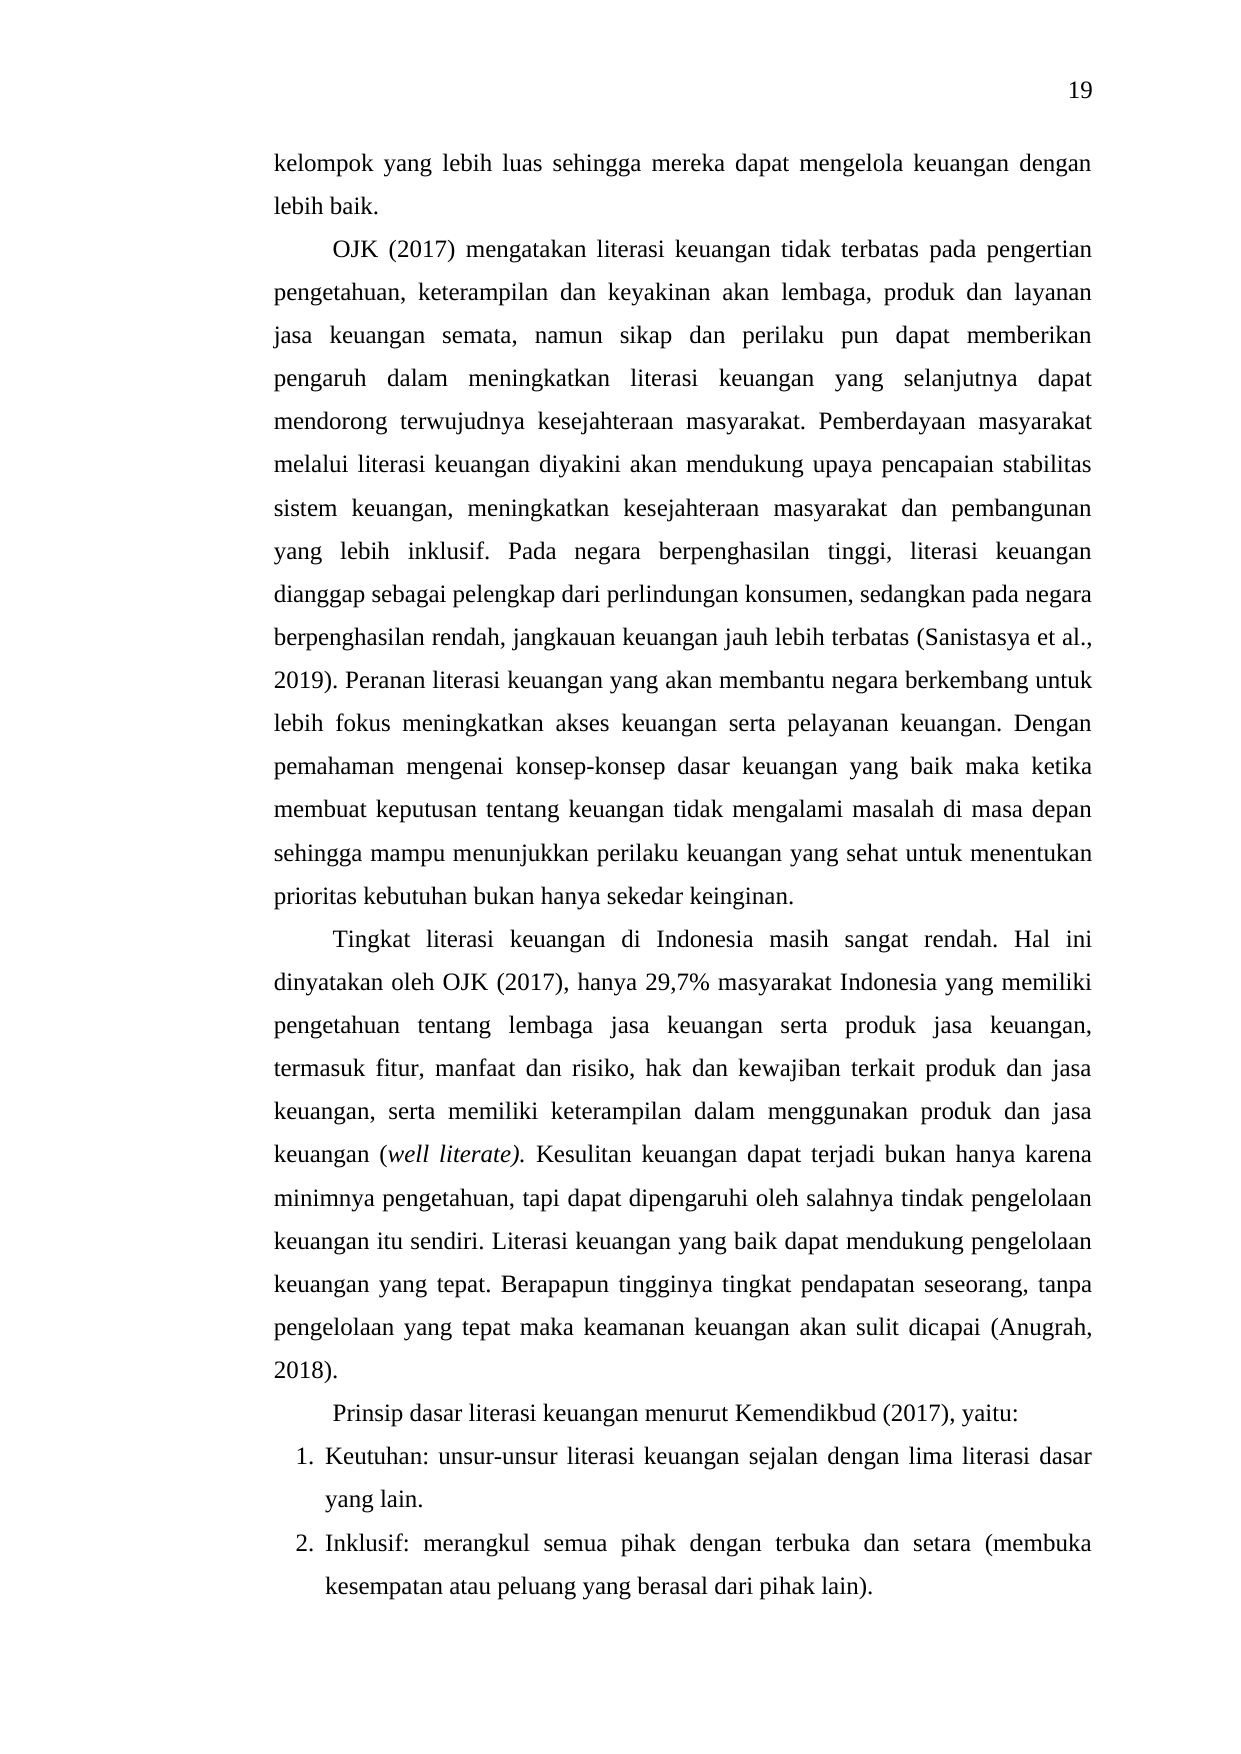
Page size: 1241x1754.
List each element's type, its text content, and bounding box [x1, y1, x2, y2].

text OJK (2017) mengatakan literasi keuangan tidak terbatas pada pengertian pengetahuan, keterampilan dan keyakinan akan lembaga, produk dan layanan jasa keuangan semata, namun sikap dan perilaku pun dapat memberikan pengaruh dalam meningkatkan literasi keuangan yang selanjutnya dapat mendorong terwujudnya kesejahteraan masyarakat. Pemberdayaan masyarakat melalui literasi keuangan diyakini akan mendukung upaya pencapaian stabilitas sistem keuangan, meningkatkan kesejahteraan masyarakat dan pembangunan yang lebih inklusif. Pada negara berpenghasilan tinggi, literasi keuangan dianggap sebagai pelengkap dari perlindungan konsumen, sedangkan pada negara berpenghasilan rendah, jangkauan keuangan jauh lebih terbatas (Sanistasya et al., 2019). Peranan literasi keuangan yang akan membantu negara berkembang untuk lebih fokus meningkatkan akses keuangan serta pelayanan keuangan. Dengan pemahaman mengenai konsep-konsep dasar keuangan yang baik maka ketika membuat keputusan tentang keuangan tidak mengalami masalah di masa depan sehingga mampu menunjukkan perilaku keuangan yang sehat untuk menentukan prioritas kebutuhan bukan hanya sekedar keinginan. [273, 234, 1092, 909]
list Inklusif: merangkul semua pihak dengan terbuka dan setara (membuka kesempatan atau peluang yang berasal dari pihak lain). [295, 1528, 1092, 1599]
text Prinsip dasar literasi keuangan menurut Kemendikbud (2017), yaitu: [273, 1398, 1092, 1427]
text Tingkat literasi keuangan di Indonesia masih sangat rendah. Hal ini dinyatakan oleh OJK (2017), hanya 29,7% masyarakat Indonesia yang memiliki pengetahuan tentang lembaga jasa keuangan serta produk jasa keuangan, termasuk fitur, manfaat dan risiko, hak dan kewajiban terkait produk dan jasa keuangan, serta memiliki keterampilan dalam menggunakan produk dan jasa keuangan (well literate). Kesulitan keuangan dapat terjadi bukan hanya karena minimnya pengetahuan, tapi dapat dipengaruhi oleh salahnya tindak pengelolaan keuangan itu sendiri. Literasi keuangan yang baik dapat mendukung pengelolaan keuangan yang tepat. Berapapun tingginya tingkat pendapatan seseorang, tanpa pengelolaan yang tepat maka keamanan keuangan akan sulit dicapai (Anugrah, 2018). [273, 924, 1092, 1384]
list Keutuhan: unsur-unsur literasi keuangan sejalan dengan lima literasi dasar yang lain. [295, 1441, 1092, 1513]
